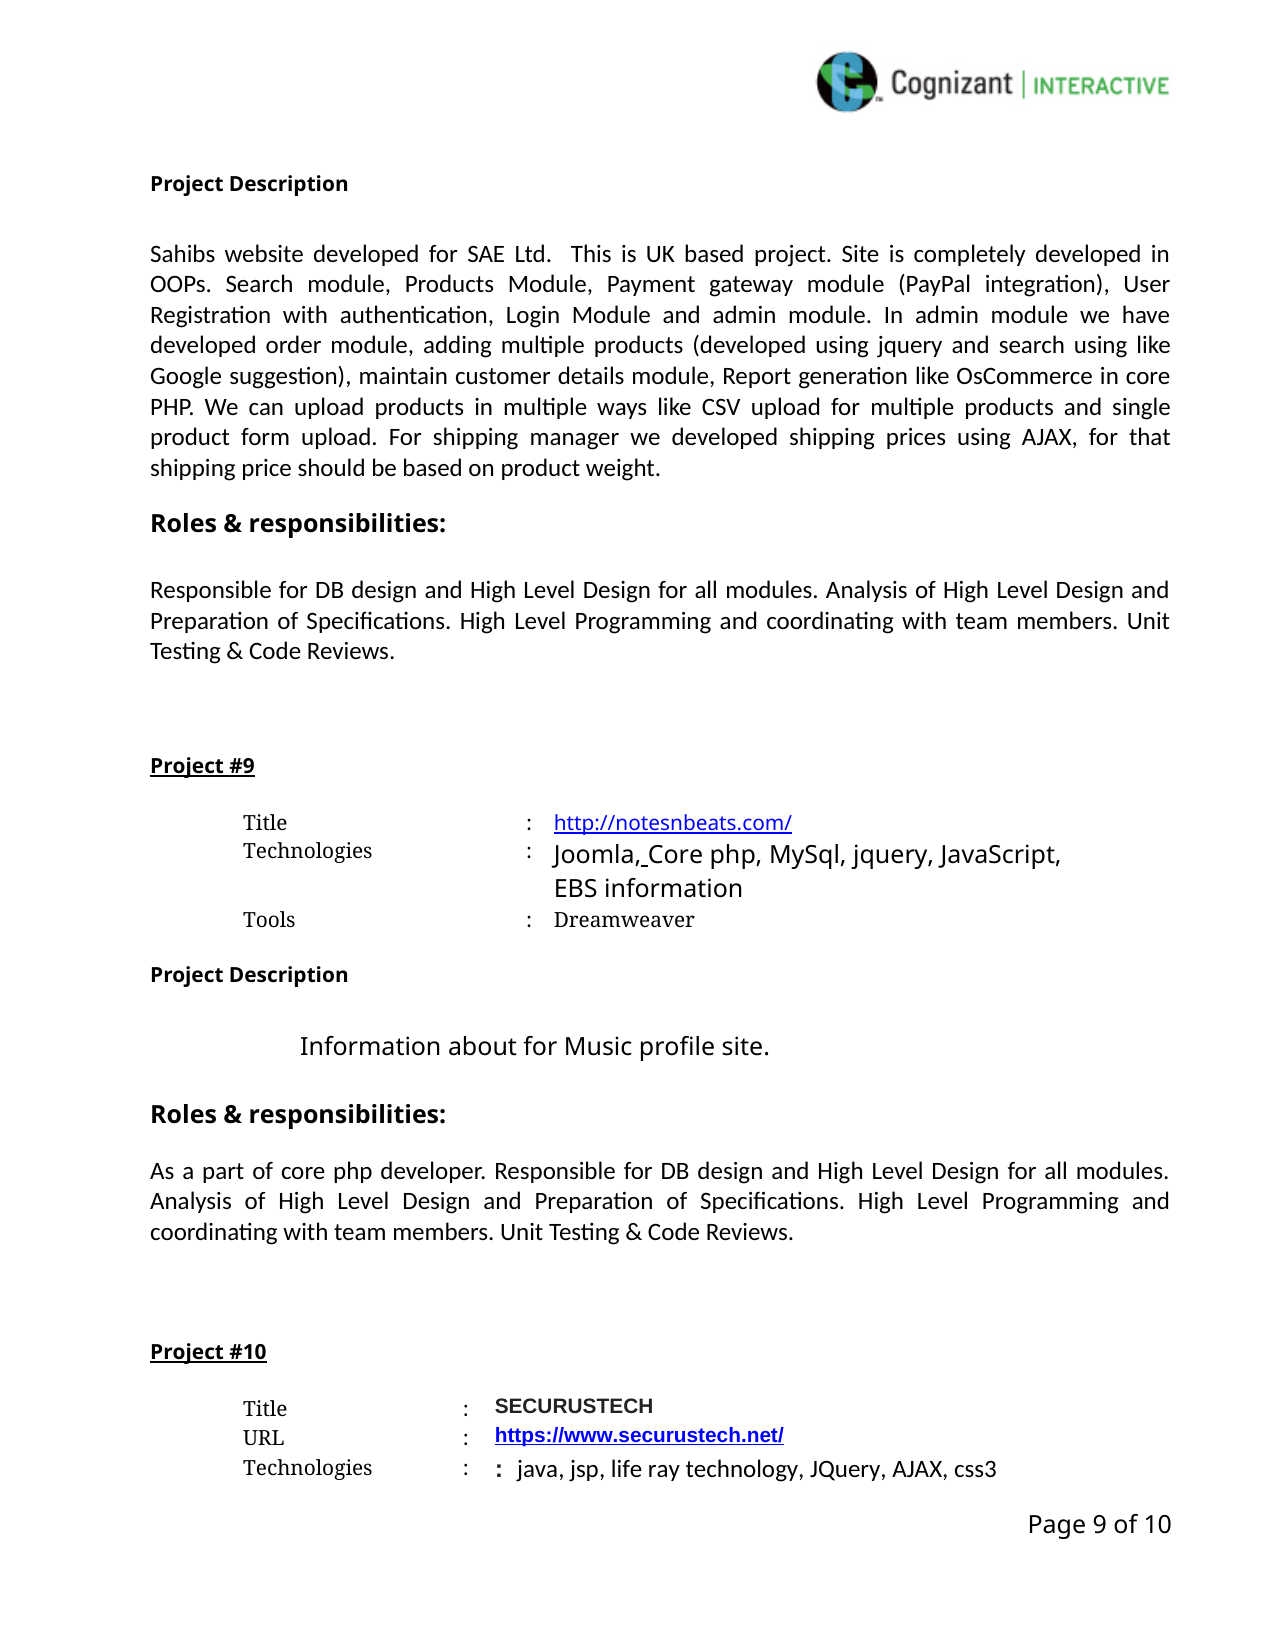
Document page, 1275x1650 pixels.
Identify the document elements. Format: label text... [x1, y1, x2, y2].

text Sahibs website developed for SAE Ltd. This is UK based project. Site is completely developed in OOPs. Search module, Products Module, Payment gateway module (PayPal integration), User Registration with authentication, Login Module and admin module. In admin module we have developed order module, adding multiple products (developed using jquery and search using like Google suggestion), maintain customer details module, Report generation like OsCommerce in core PHP. We can upload products in multiple ways like CSV upload for multiple products and single product form upload. For shipping manager we developed shipping prices using AJAX, for that shipping price should be based on product weight. [150, 238, 1172, 482]
table_cell Joomla, Core php, MySql, jquery, JavaScript, EBS information [542, 837, 1090, 905]
table_cell : [451, 1423, 483, 1453]
text Information about for Music profile site. [150, 1029, 1172, 1063]
table_cell Technologies [232, 1453, 451, 1488]
table_cell : [515, 837, 542, 905]
subtitle Project Description [150, 169, 1172, 198]
text Project #10 [150, 1337, 1172, 1366]
table_cell : java, jsp, life ray technology, JQuery, AJAX, css3 [483, 1453, 1090, 1488]
table_header : [515, 808, 542, 837]
table_cell URL [232, 1423, 451, 1453]
table_header SECURUSTECH [483, 1394, 1090, 1423]
table_header Title [232, 1394, 451, 1423]
text Project #9 [150, 751, 1172, 779]
picture [808, 46, 1177, 118]
table_cell https://www.securustech.net/ [483, 1423, 1090, 1453]
subtitle Project Description [150, 960, 1172, 988]
table_cell Tools [232, 905, 514, 935]
text As a part of core php developer. Responsible for DB design and High Level Design for all modules. Analysis of High Level Design and Preparation of Specifications. High Level Programming and coordinating with team members. Unit Testing & Code Reviews. [150, 1155, 1172, 1246]
text Roles & responsibilities: [150, 1097, 1172, 1131]
table_cell Technologies [232, 837, 514, 905]
text Responsible for DB design and High Level Design for all modules. Analysis of High Level Design and Preparation of Specifications. High Level Programming and coordinating with team members. Unit Testing & Code Reviews. [150, 574, 1172, 666]
text Roles & responsibilities: [150, 506, 1172, 540]
table_header Title [232, 808, 514, 837]
table_header : [451, 1394, 483, 1423]
table_cell : [451, 1453, 483, 1488]
table_cell : [515, 905, 542, 935]
table_header http://notesnbeats.com/ [542, 808, 1090, 837]
table_cell Dreamweaver [542, 905, 1090, 935]
